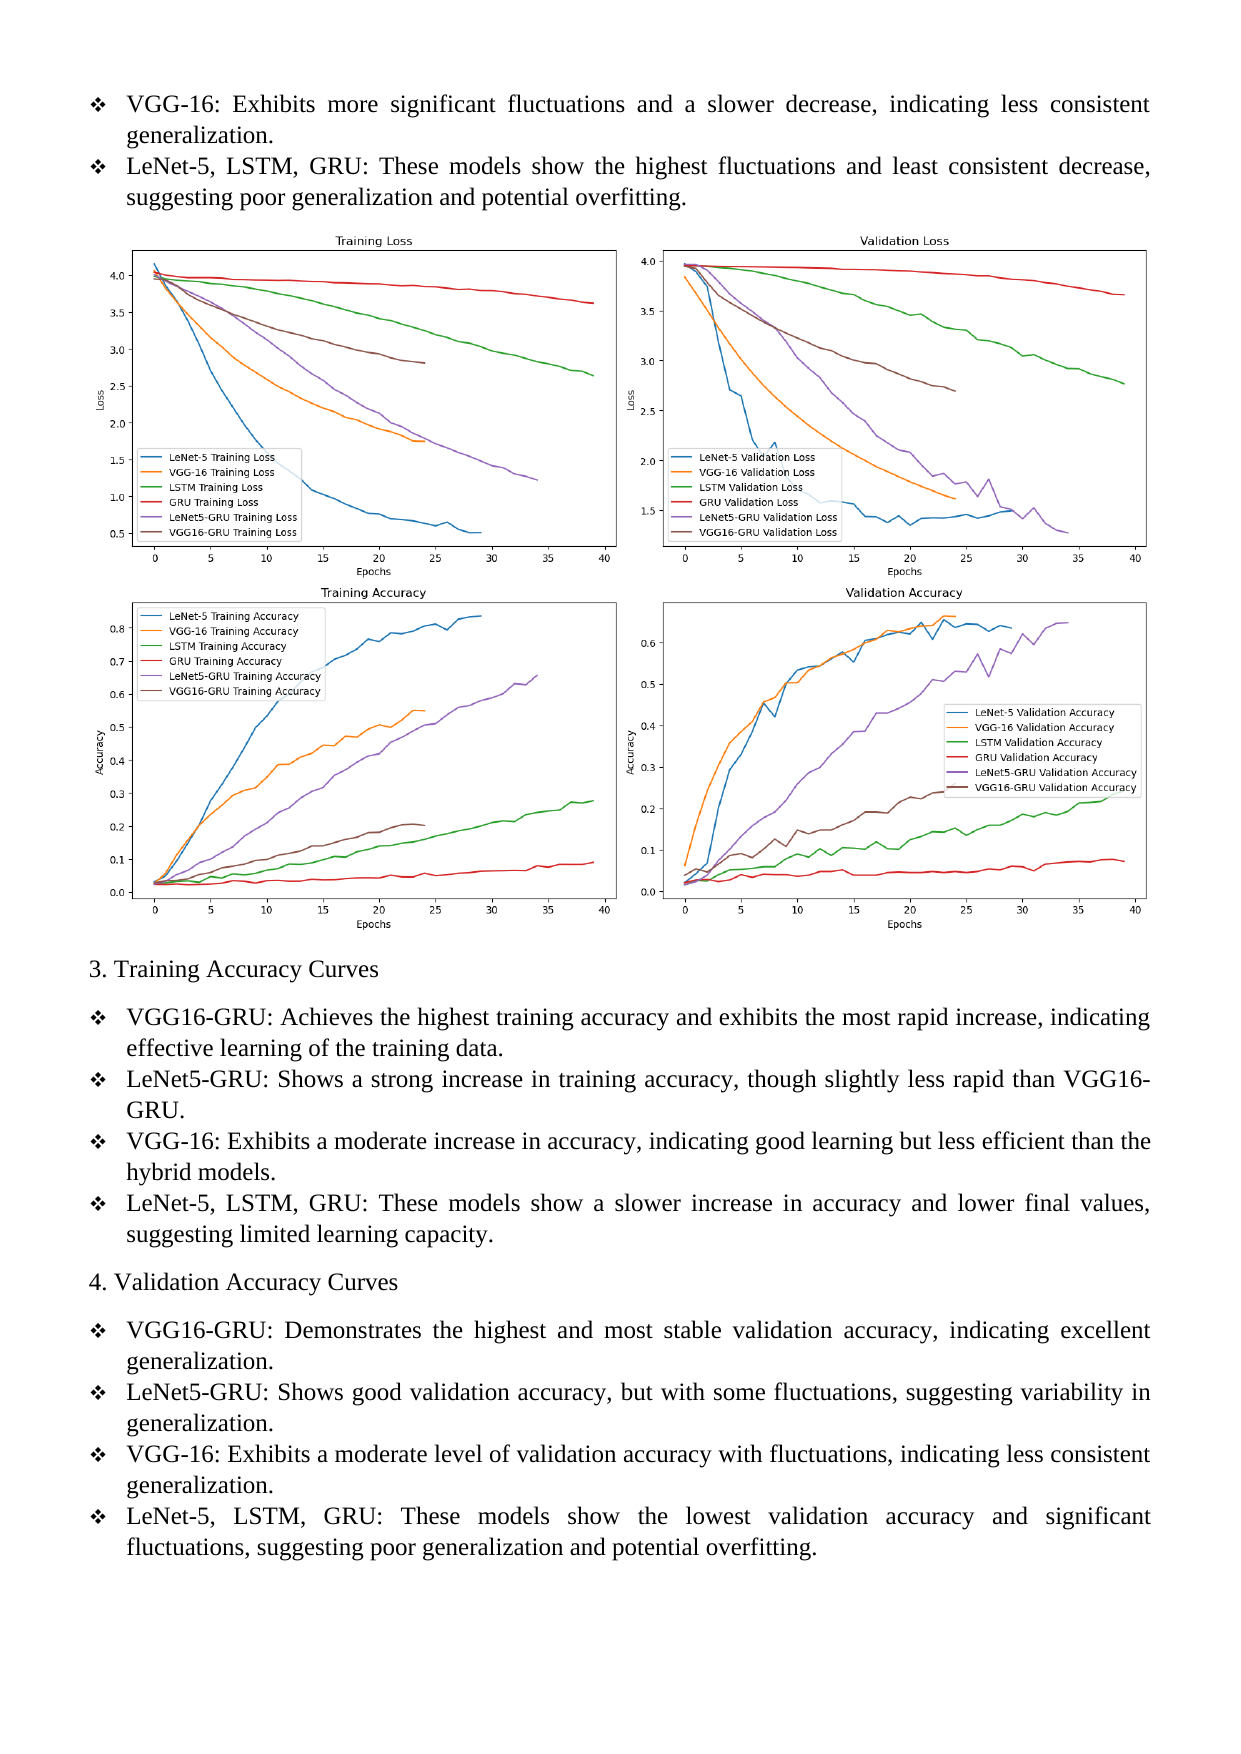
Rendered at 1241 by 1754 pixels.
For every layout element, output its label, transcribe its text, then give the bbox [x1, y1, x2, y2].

list LeNet-5, LSTM, GRU: These models show the lowest validation accuracy and significant fluctuations, suggesting poor generalization and potential overfitting. [89, 1501, 1152, 1561]
list LeNet5-GRU: Shows a strong increase in training accuracy, though slightly less rapid than VGG16-GRU. [89, 1064, 1152, 1124]
list VGG-16: Exhibits more significant fluctuations and a slower decrease, indicating less consistent generalization. [89, 89, 1152, 148]
list LeNet5-GRU: Shows good validation accuracy, but with some fluctuations, suggesting variability in generalization. [89, 1377, 1152, 1437]
picture [88, 229, 1152, 936]
list VGG16-GRU: Achieves the highest training accuracy and exhibits the most rapid increase, indicating effective learning of the training data. [89, 1002, 1152, 1062]
text 4. Validation Accuracy Curves [89, 1267, 1152, 1296]
list LeNet-5, LSTM, GRU: These models show the highest fluctuations and least consistent decrease, suggesting poor generalization and potential overfitting. [89, 151, 1152, 211]
text 3. Training Accuracy Curves [89, 954, 1152, 983]
list VGG-16: Exhibits a moderate level of validation accuracy with fluctuations, indicating less consistent generalization. [89, 1439, 1152, 1499]
list VGG16-GRU: Demonstrates the highest and most stable validation accuracy, indicating excellent generalization. [89, 1315, 1152, 1375]
list VGG-16: Exhibits a moderate increase in accuracy, indicating good learning but less efficient than the hybrid models. [89, 1126, 1152, 1186]
list LeNet-5, LSTM, GRU: These models show a slower increase in accuracy and lower final values, suggesting limited learning capacity. [89, 1188, 1152, 1248]
